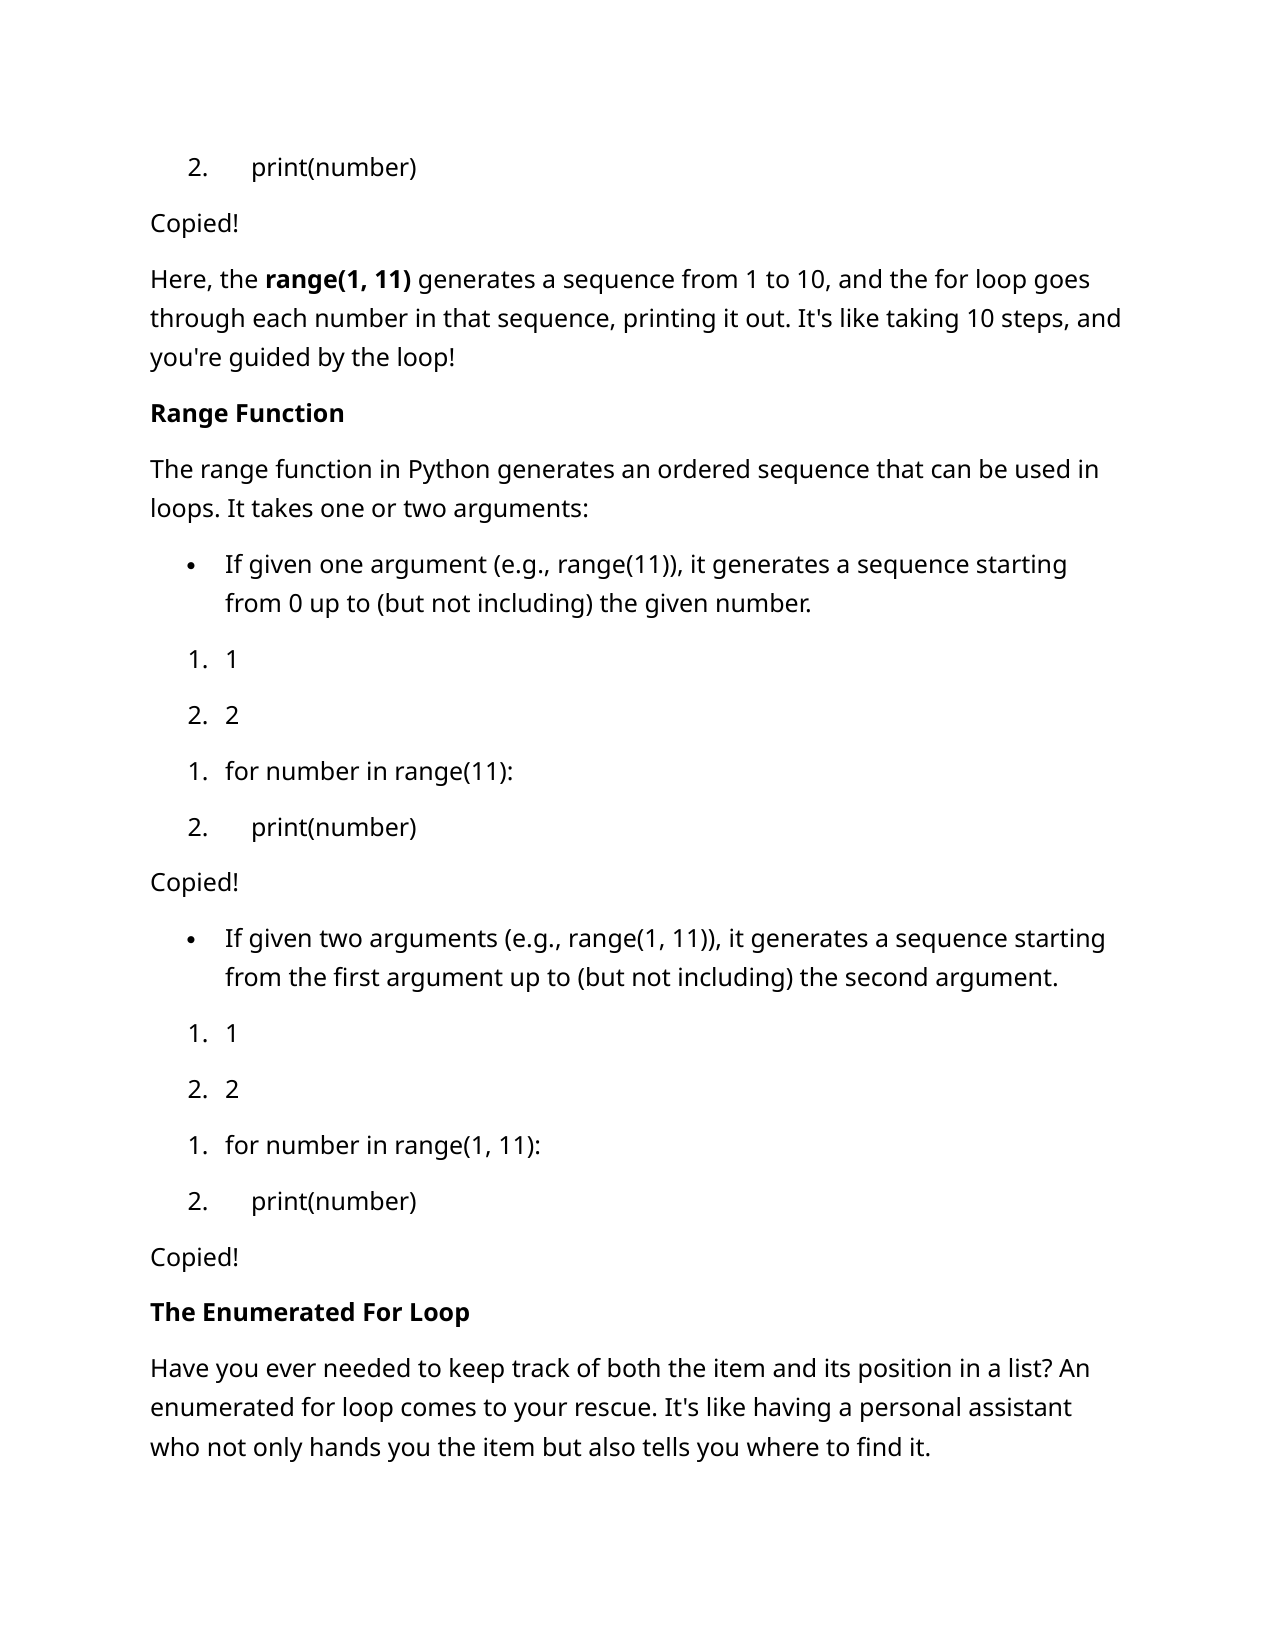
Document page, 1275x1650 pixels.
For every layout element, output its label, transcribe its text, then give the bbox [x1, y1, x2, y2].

list print(number) [187, 1183, 1125, 1217]
text The range function in Python generates an ordered sequence that can be used in loops. It takes one or two arguments: [150, 452, 1125, 525]
list If given two arguments (e.g., range(1, 11)), it generates a sequence starting from the first argument up to (but not including) the second argument. [187, 921, 1125, 994]
text Range Function [150, 396, 1125, 430]
list for number in range(11): [187, 753, 1125, 787]
list 1 [187, 642, 1125, 676]
list print(number) [187, 150, 1125, 184]
list 2 [187, 697, 1125, 732]
list 1 [187, 1016, 1125, 1050]
text Copied! [150, 206, 1125, 240]
list If given one argument (e.g., range(11)), it generates a sequence starting from 0 up to (but not including) the given number. [187, 547, 1125, 620]
text Have you ever needed to keep track of both the item and its position in a list? An enumerated for loop comes to your rescue. It's like having a personal assistant who not only hands you the item but also tells you where to find it. [150, 1351, 1125, 1463]
list for number in range(1, 11): [187, 1127, 1125, 1162]
text Here, the range(1, 11) generates a sequence from 1 to 10, and the for loop goes through each number in that sequence, printing it out. It's like taking 10 steps, and you're guided by the loop! [150, 262, 1125, 374]
text Copied! [150, 865, 1125, 899]
text The Enumerated For Loop [150, 1295, 1125, 1329]
list print(number) [187, 809, 1125, 843]
text Copied! [150, 1239, 1125, 1273]
list 2 [187, 1072, 1125, 1106]
